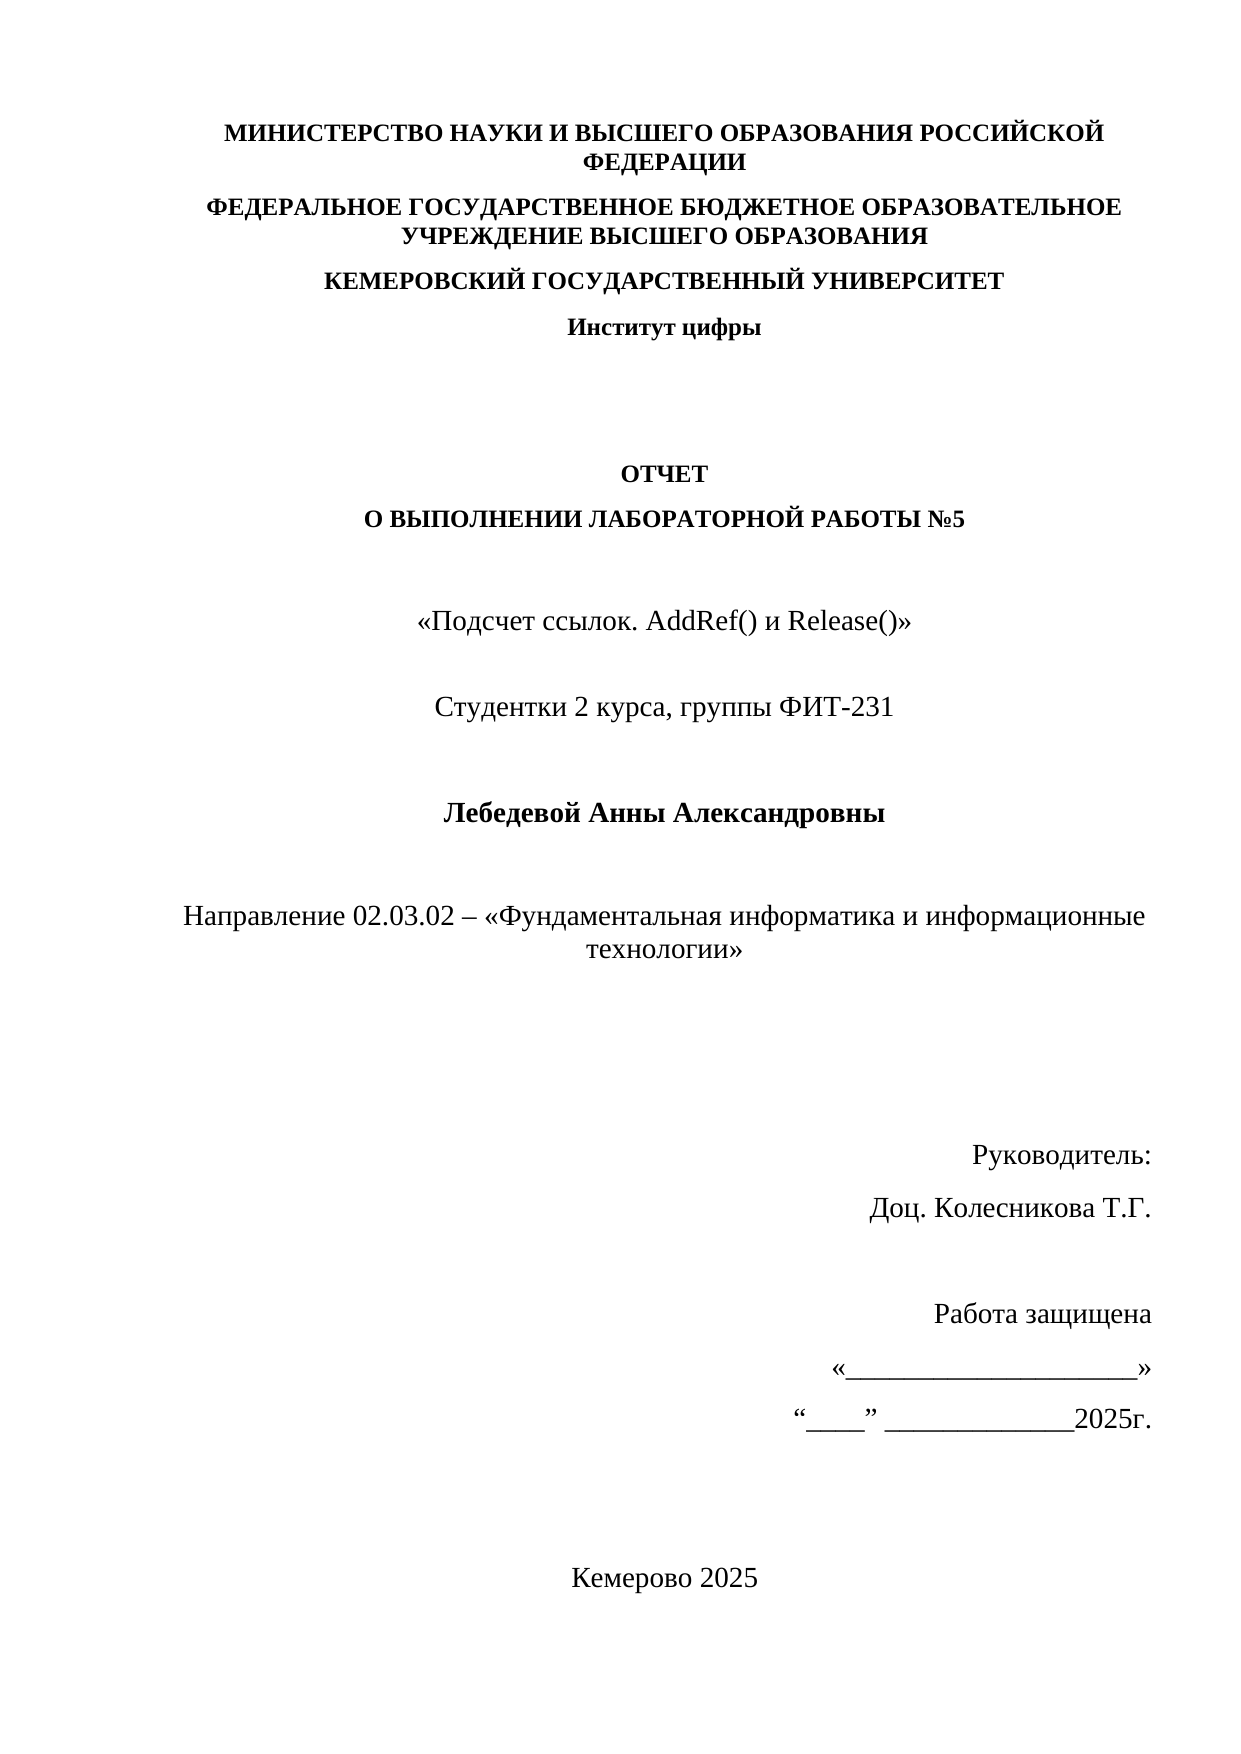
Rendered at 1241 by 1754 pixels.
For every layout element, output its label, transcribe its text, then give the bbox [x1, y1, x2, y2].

text “____” _____________2025г. [177, 1402, 1152, 1435]
text ОТЧЕТ [177, 459, 1152, 488]
text КЕМЕРОВСКИЙ ГОСУДАРСТВЕННЫЙ УНИВЕРСИТЕТ [177, 266, 1152, 295]
text Студентки 2 курса, группы ФИТ-231 [177, 689, 1152, 723]
text «Подсчет ссылок. AddRef() и Release()» [177, 603, 1152, 636]
text МИНИСТЕРСТВО НАУКИ И ВЫСШЕГО ОБРАЗОВАНИЯ РОССИЙСКОЙ ФЕДЕРАЦИИ [177, 118, 1152, 176]
text Кемерово 2025 [177, 1560, 1152, 1593]
text «____________________» [177, 1349, 1152, 1382]
text ФЕДЕРАЛЬНОЕ ГОСУДАРСТВЕННОЕ БЮДЖЕТНОЕ ОБРАЗОВАТЕЛЬНОЕ УЧРЕЖДЕНИЕ ВЫСШЕГО ОБРАЗОВАНИЯ [177, 192, 1152, 250]
text Направление 02.03.02 – «Фундаментальная информатика и информационные технологии» [177, 898, 1152, 965]
text Институт цифры [177, 312, 1152, 341]
text О ВЫПОЛНЕНИИ ЛАБОРАТОРНОЙ РАБОТЫ №5 [177, 504, 1152, 533]
text Доц. Колесникова Т.Г. [177, 1190, 1152, 1224]
text Работа защищена [177, 1296, 1152, 1329]
text Руководитель: [177, 1137, 1152, 1171]
text Лебедевой Анны Александровны [177, 795, 1152, 828]
